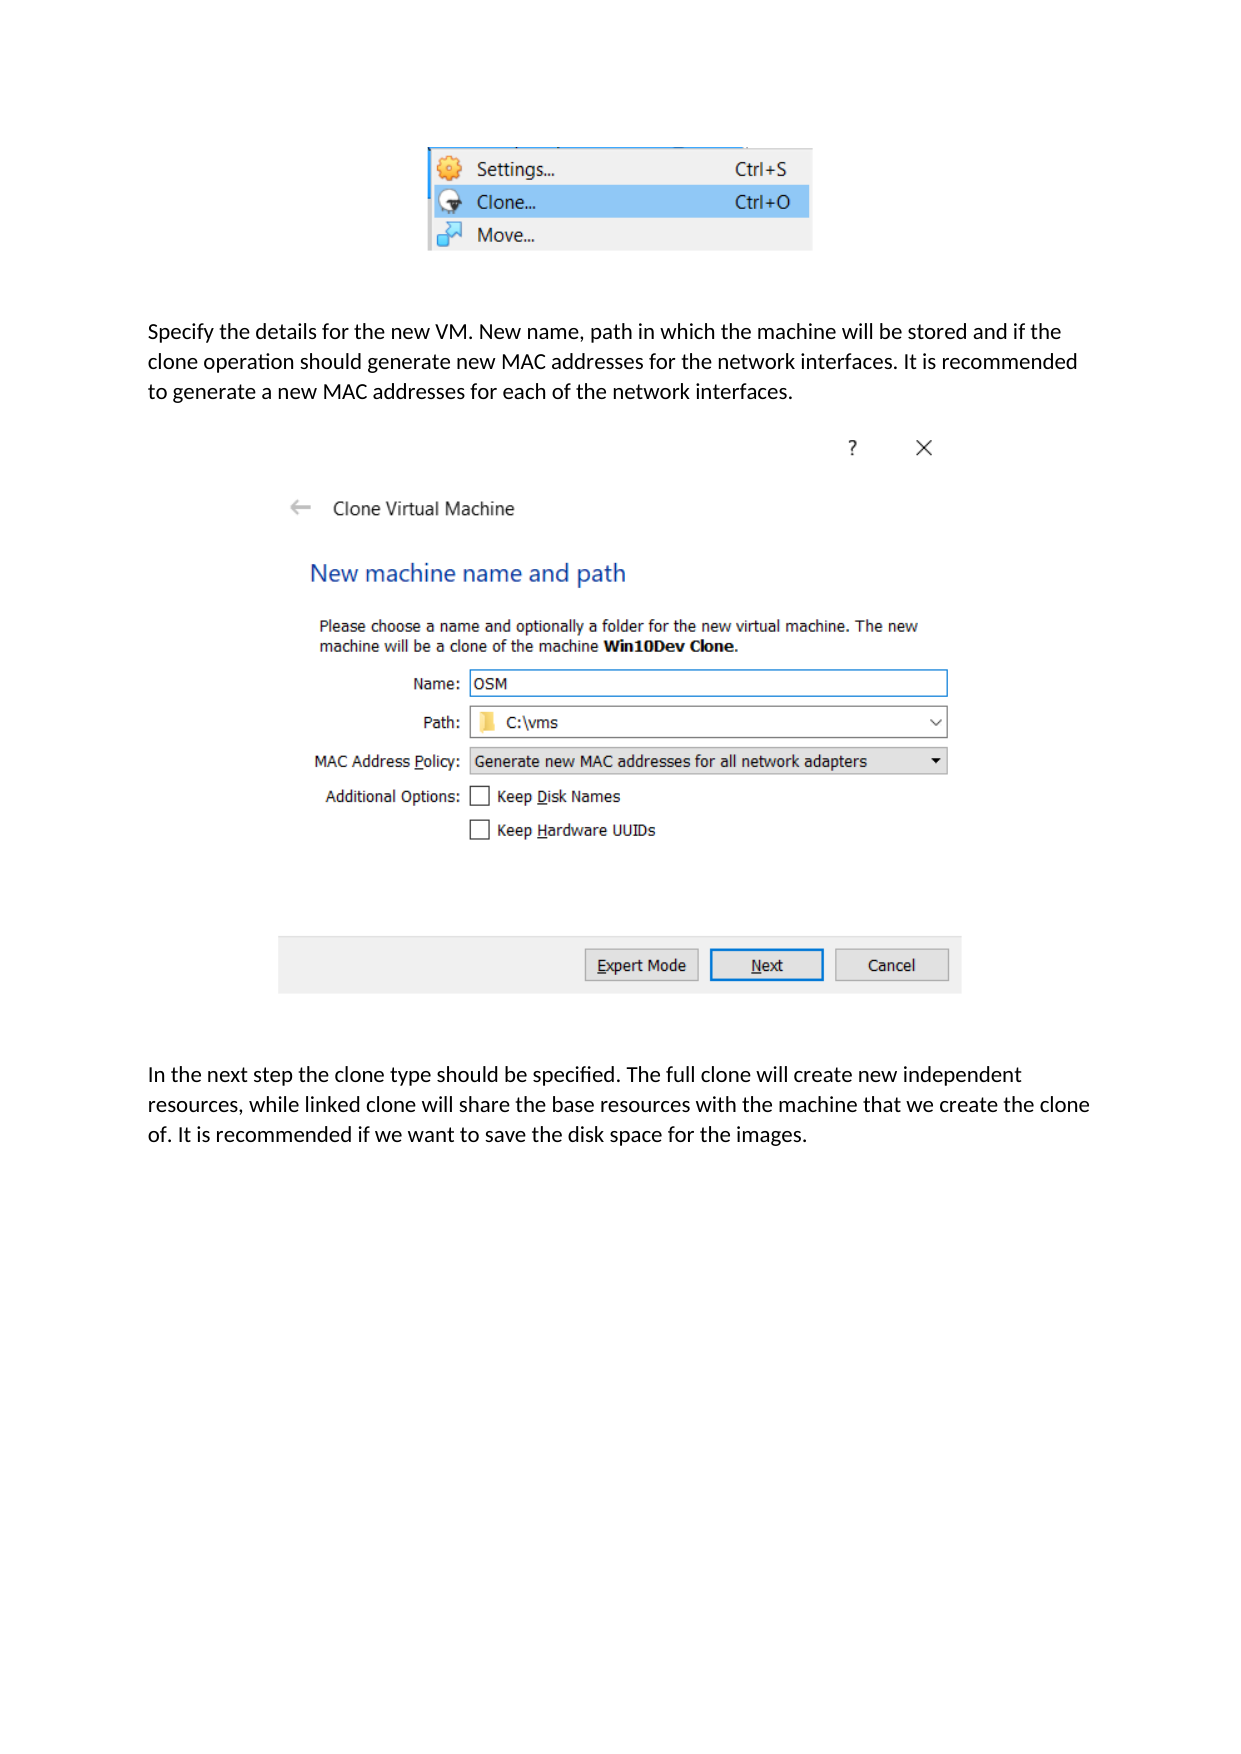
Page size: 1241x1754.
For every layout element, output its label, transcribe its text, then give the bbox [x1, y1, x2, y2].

text In the next step the clone type should be specified. The full clone will create new independent resources, while linked clone will share the base resources with the machine that we create the clone of. It is recommended if we want to save the disk space for the images. [148, 1060, 1093, 1149]
picture [277, 424, 963, 995]
picture [427, 147, 813, 252]
text Specify the details for the new VM. New name, path in which the machine will be stored and if the clone operation should generate new MAC addresses for the network interfaces. It is recommended to generate a new MAC addresses for each of the network interfaces. [148, 317, 1093, 406]
